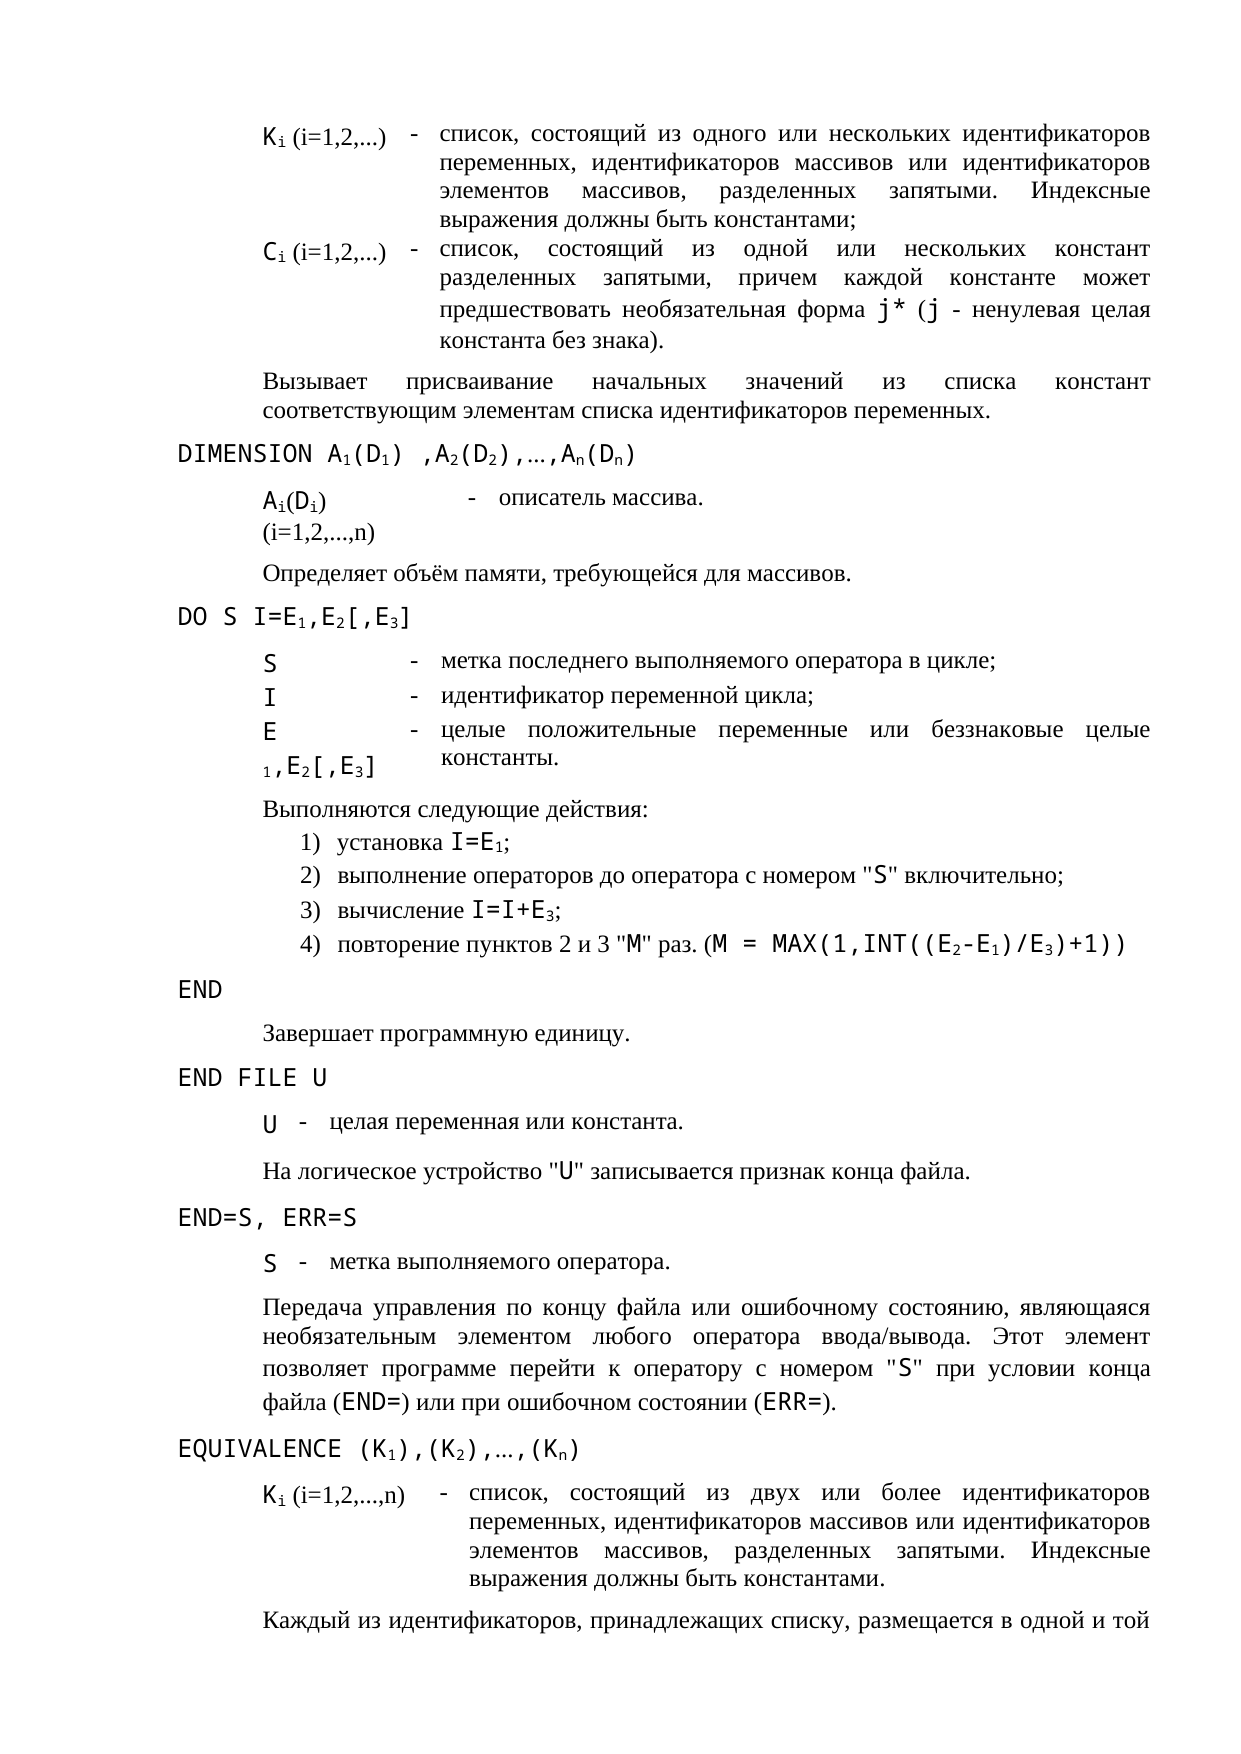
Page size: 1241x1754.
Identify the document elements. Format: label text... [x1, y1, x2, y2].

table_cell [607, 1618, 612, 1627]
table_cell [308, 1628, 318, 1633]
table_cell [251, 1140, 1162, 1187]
text END=S, ERR=S [177, 1199, 1152, 1233]
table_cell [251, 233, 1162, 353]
text END [177, 972, 1152, 1006]
text END FILE U [177, 1060, 1152, 1094]
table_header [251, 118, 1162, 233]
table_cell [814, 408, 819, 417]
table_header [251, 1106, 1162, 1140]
text DO S I=E1,E2[,E3] [177, 599, 1152, 633]
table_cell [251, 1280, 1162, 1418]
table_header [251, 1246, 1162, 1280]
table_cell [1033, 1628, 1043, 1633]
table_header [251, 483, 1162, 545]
text DIMENSION A1(D1) ,A2(D2),...,An(Dn) [177, 436, 1152, 470]
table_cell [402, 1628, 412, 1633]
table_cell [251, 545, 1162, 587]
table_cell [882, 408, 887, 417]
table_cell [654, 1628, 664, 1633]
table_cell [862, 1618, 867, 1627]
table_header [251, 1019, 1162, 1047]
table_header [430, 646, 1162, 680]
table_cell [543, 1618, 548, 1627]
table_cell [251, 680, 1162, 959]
text EQUIVALENCE (K1),(K2),...,(Kn) [177, 1431, 1152, 1465]
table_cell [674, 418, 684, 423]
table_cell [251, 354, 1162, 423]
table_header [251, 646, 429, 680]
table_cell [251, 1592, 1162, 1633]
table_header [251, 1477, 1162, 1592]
